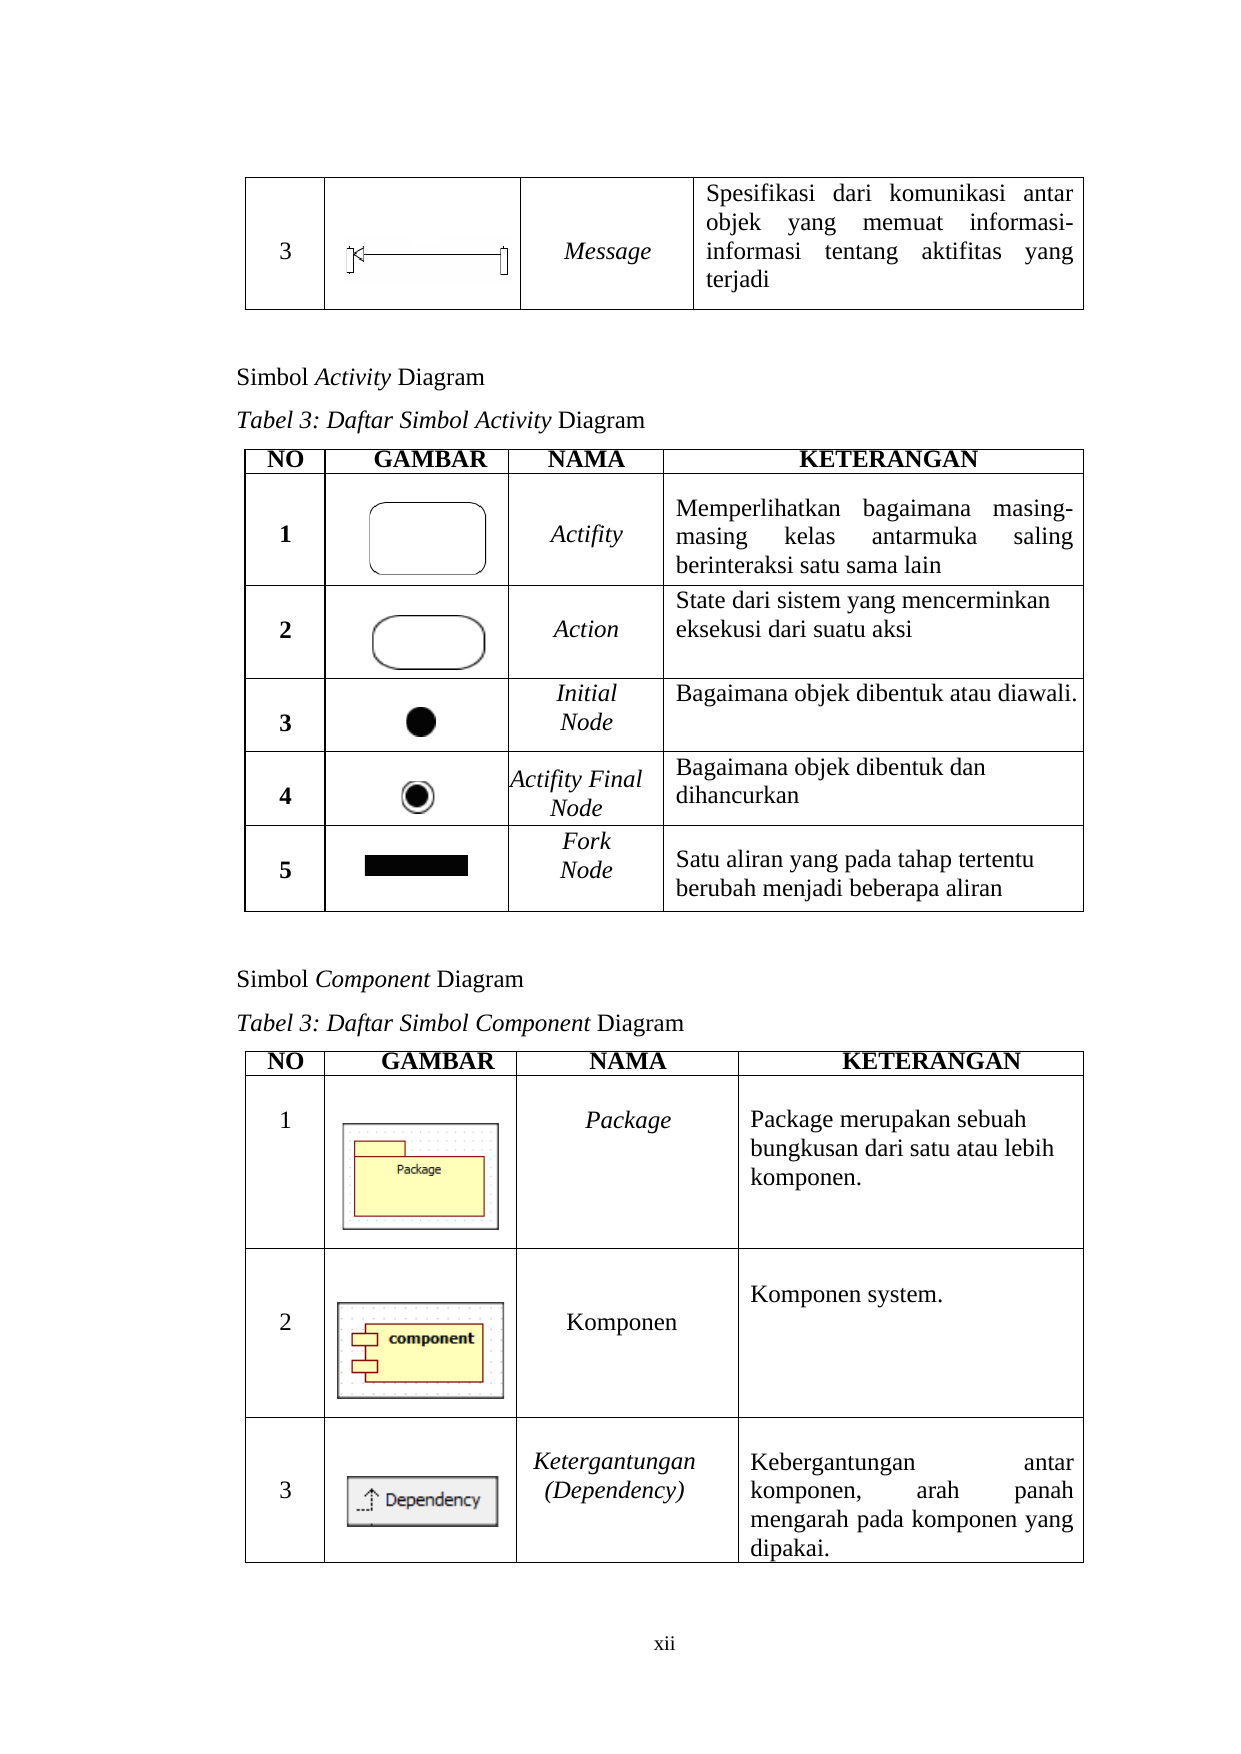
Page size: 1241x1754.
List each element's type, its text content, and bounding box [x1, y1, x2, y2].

picture [346, 236, 512, 284]
picture [401, 781, 435, 814]
table_cell Bagaimana objek dibentuk atau diawali. [664, 679, 1083, 751]
table_cell 2 [246, 1249, 324, 1417]
table_cell 5 [246, 826, 324, 911]
table_cell 3 [246, 178, 324, 309]
table_cell Bagaimana objek dibentuk dan dihancurkan [664, 752, 1083, 825]
table_header NO [246, 450, 324, 473]
table_cell [325, 178, 520, 309]
table_cell 4 [246, 752, 324, 825]
table_cell [325, 1249, 516, 1417]
table_header NAMA [509, 450, 663, 473]
table_cell 3 [246, 679, 324, 751]
list Tabel 3: Daftar Simbol Activity Diagram [236, 406, 1092, 434]
table_cell Komponen system. [739, 1249, 1083, 1417]
picture [406, 707, 436, 737]
list Tabel 3: Daftar Simbol Component Diagram [236, 1008, 1092, 1036]
table_cell Message [521, 178, 693, 309]
table_cell 2 [246, 586, 324, 677]
table_cell Package [517, 1076, 738, 1248]
table_cell [326, 826, 508, 911]
picture [337, 1302, 505, 1399]
table_header NO [246, 1052, 324, 1075]
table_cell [694, 178, 1083, 309]
table_cell Actifity [509, 474, 663, 584]
table_cell Fork Node [509, 826, 663, 911]
table_cell [326, 474, 508, 584]
table_cell 3 [246, 1418, 324, 1562]
table_cell [325, 1076, 516, 1248]
table_header KETERANGAN [739, 1052, 1083, 1075]
list Simbol Activity Diagram [236, 362, 1092, 391]
picture [364, 855, 468, 876]
table_cell [326, 679, 508, 751]
table_header KETERANGAN [664, 450, 1083, 473]
table_cell Memperlihatkan bagaimana masing-masing kelas antarmuka saling berinteraksi satu sama lain [664, 474, 1083, 584]
table_cell Action [509, 586, 663, 677]
table_cell Satu aliran yang pada tahap tertentu berubah menjadi beberapa aliran [664, 826, 1083, 911]
table_cell [326, 586, 508, 677]
table_cell Komponen [517, 1249, 738, 1417]
table_cell 1 [246, 1076, 324, 1248]
table_cell Kebergantungan antar komponen, arah panah mengarah pada komponen yang dipakai. [739, 1418, 1083, 1562]
table_header NAMA [517, 1052, 738, 1075]
picture [346, 1476, 499, 1527]
picture [342, 1123, 499, 1230]
table_header GAMBAR [326, 450, 508, 473]
table_header GAMBAR [325, 1052, 516, 1075]
table_cell State dari sistem yang mencerminkan eksekusi dari suatu aksi [664, 586, 1083, 677]
table_cell Ketergantungan (Dependency) [517, 1418, 738, 1562]
list Simbol Component Diagram [236, 964, 1092, 993]
table_cell 1 [246, 474, 324, 584]
picture [369, 502, 487, 575]
table_cell Initial Node [509, 679, 663, 751]
table_cell [325, 1418, 516, 1562]
picture [372, 615, 486, 670]
table_cell [326, 752, 508, 825]
table_cell Package merupakan sebuah bungkusan dari satu atau lebih komponen. [739, 1076, 1083, 1248]
table_cell Actifity Final Node [509, 752, 663, 825]
